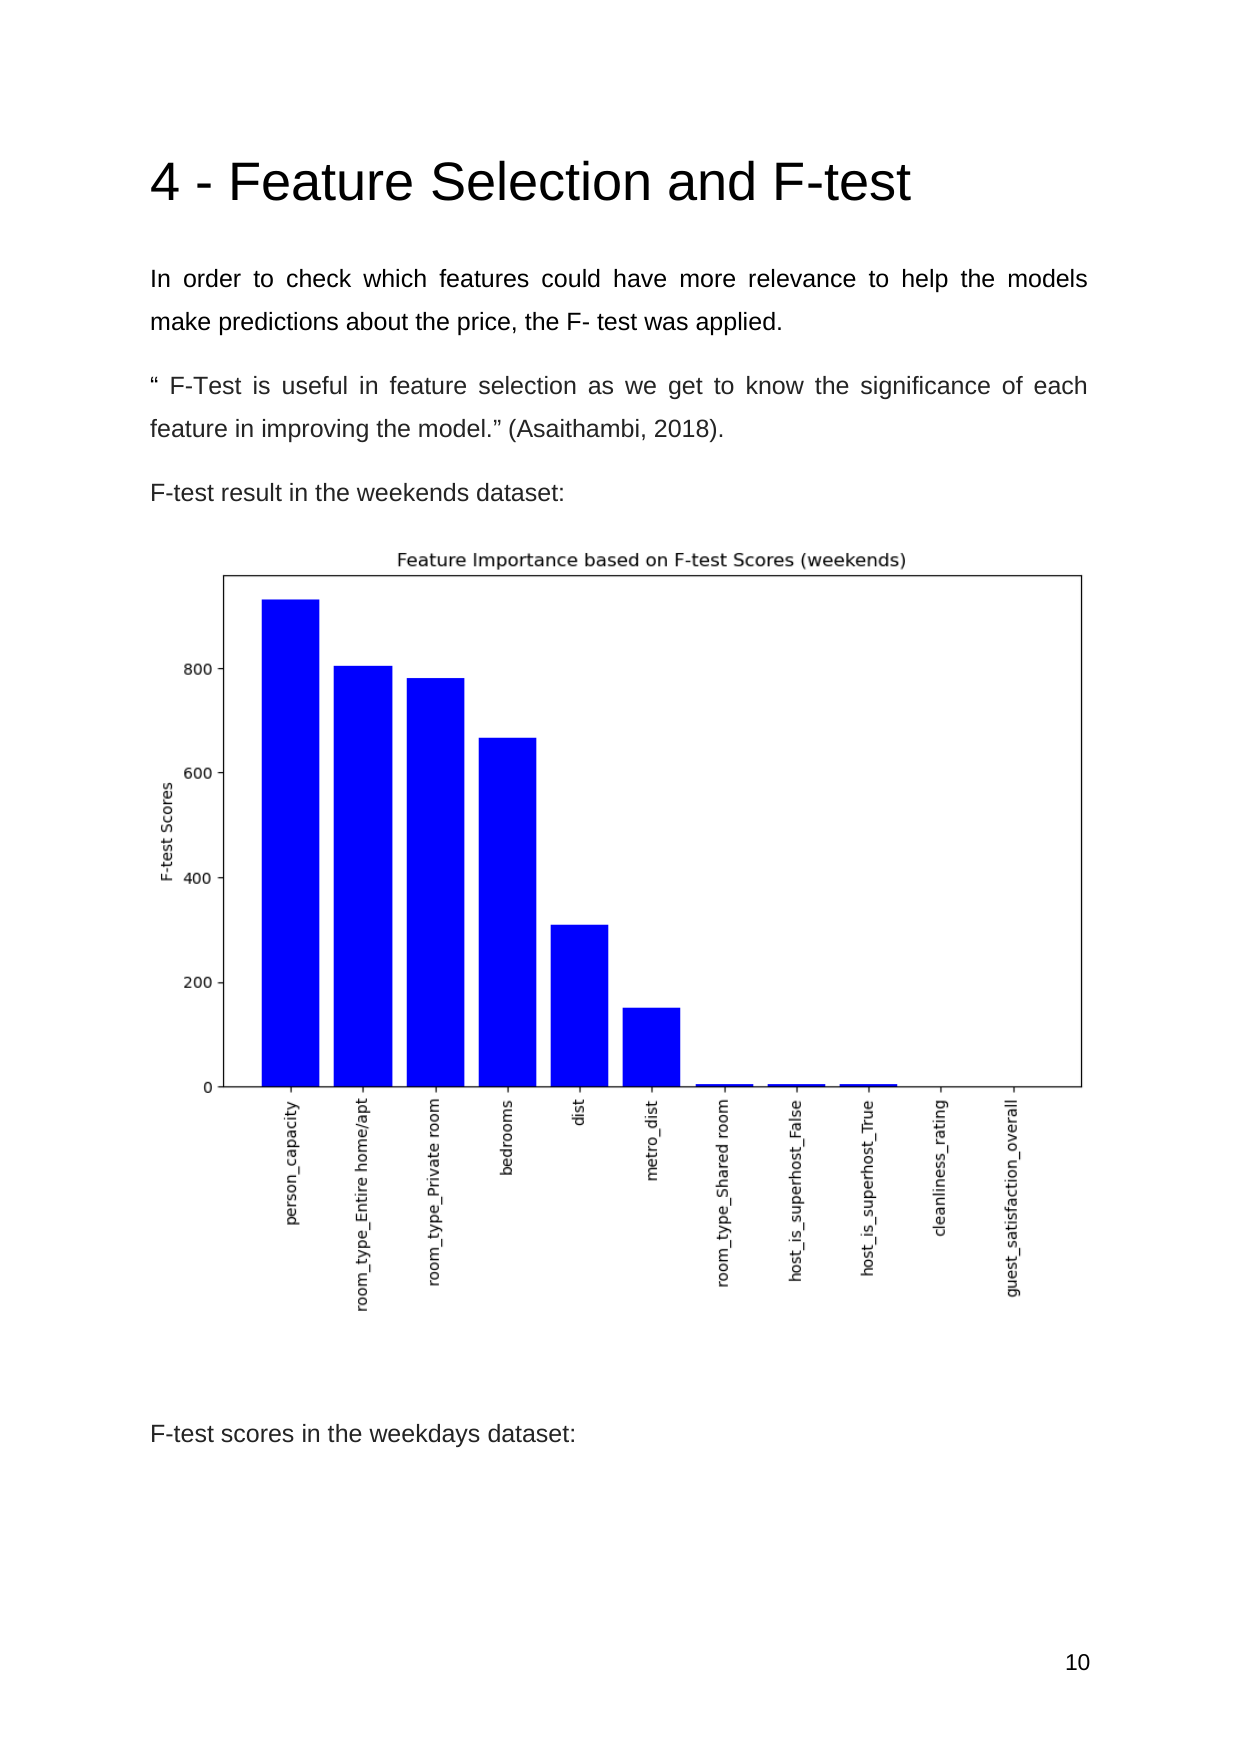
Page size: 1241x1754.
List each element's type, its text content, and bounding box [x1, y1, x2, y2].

text F-test result in the weekends dataset: [150, 478, 1090, 507]
text In order to check which features could have more relevance to help the models make predictions about the price, the F- test was applied. [150, 264, 1090, 336]
text “ F-Test is useful in feature selection as we get to know the significance of each feature in improving the model.” (Asaithambi, 2018). [150, 371, 1090, 443]
title 4 - Feature Selection and F-test [150, 150, 1090, 212]
text F-test scores in the weekdays dataset: [150, 1419, 1090, 1448]
picture [150, 542, 1091, 1322]
